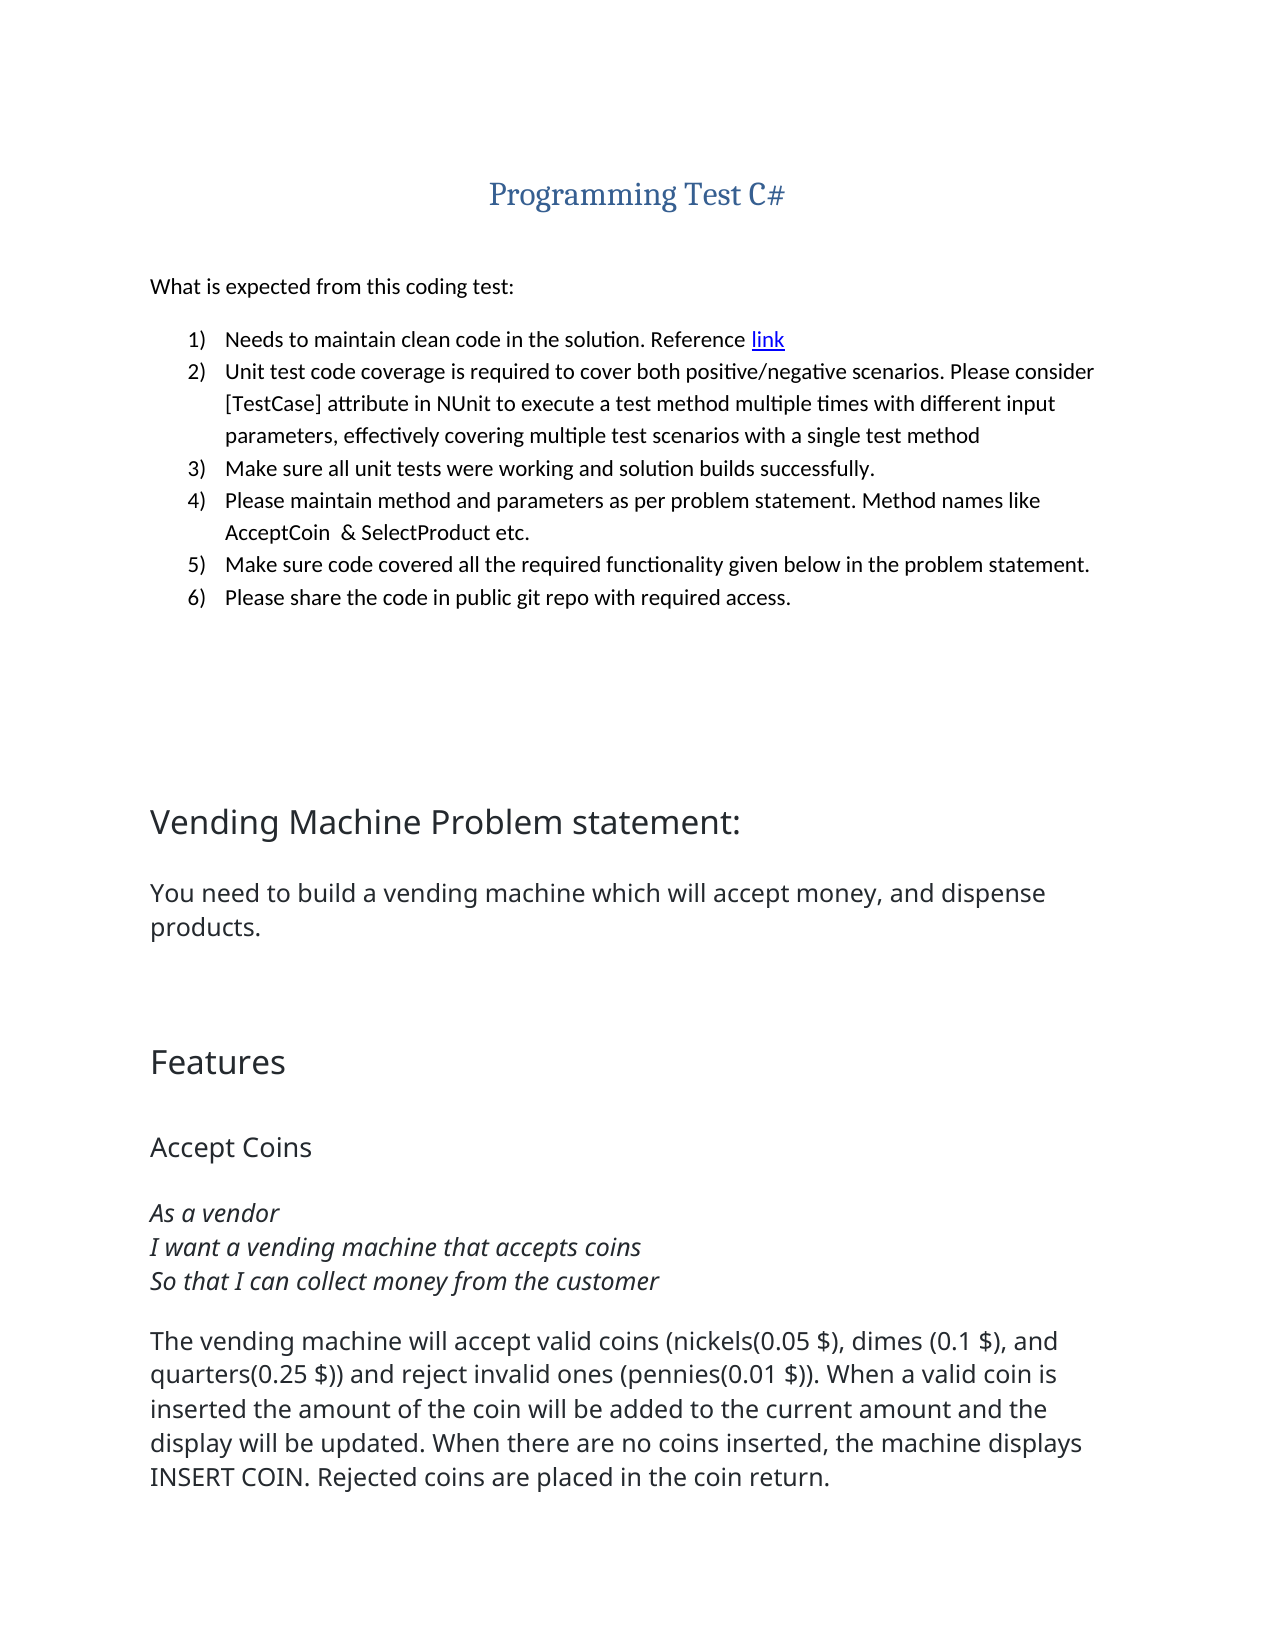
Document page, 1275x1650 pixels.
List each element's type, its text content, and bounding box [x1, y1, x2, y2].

list Please maintain method and parameters as per problem statement. Method names like AcceptCoin & SelectProduct etc. [187, 486, 1125, 546]
list Needs to maintain clean code in the solution. Reference link [187, 325, 1125, 353]
list Make sure all unit tests were working and solution builds successfully. [187, 454, 1125, 482]
text You need to build a vending machine which will accept money, and dispense products. [150, 876, 1125, 944]
text What is expected from this coding test: [150, 272, 1125, 300]
text As a vendor I want a vending machine that accepts coins So that I can collect money from the customer [150, 1196, 1125, 1298]
list Please share the code in public git repo with required access. [187, 583, 1125, 611]
list Make sure code covered all the required functionality given below in the problem statement. [187, 550, 1125, 578]
subtitle Features [150, 1039, 1125, 1084]
list Unit test code coverage is required to cover both positive/negative scenarios. Please consider [TestCase] attribute in NUnit to execute a test method multiple times with different input parameters, effectively covering multiple test scenarios with a single test method [187, 357, 1125, 450]
subtitle Programming Test C# [150, 175, 1125, 213]
subtitle Accept Coins [150, 1128, 1125, 1165]
subtitle Vending Machine Problem statement: [150, 799, 1125, 844]
text The vending machine will accept valid coins (nickels(0.05 $), dimes (0.1 $), and quarters(0.25 $)) and reject invalid ones (pennies(0.01 $)). When a valid coin is inserted the amount of the coin will be added to the current amount and the display will be updated. When there are no coins inserted, the machine displays INSERT COIN. Rejected coins are placed in the coin return. [150, 1323, 1125, 1493]
